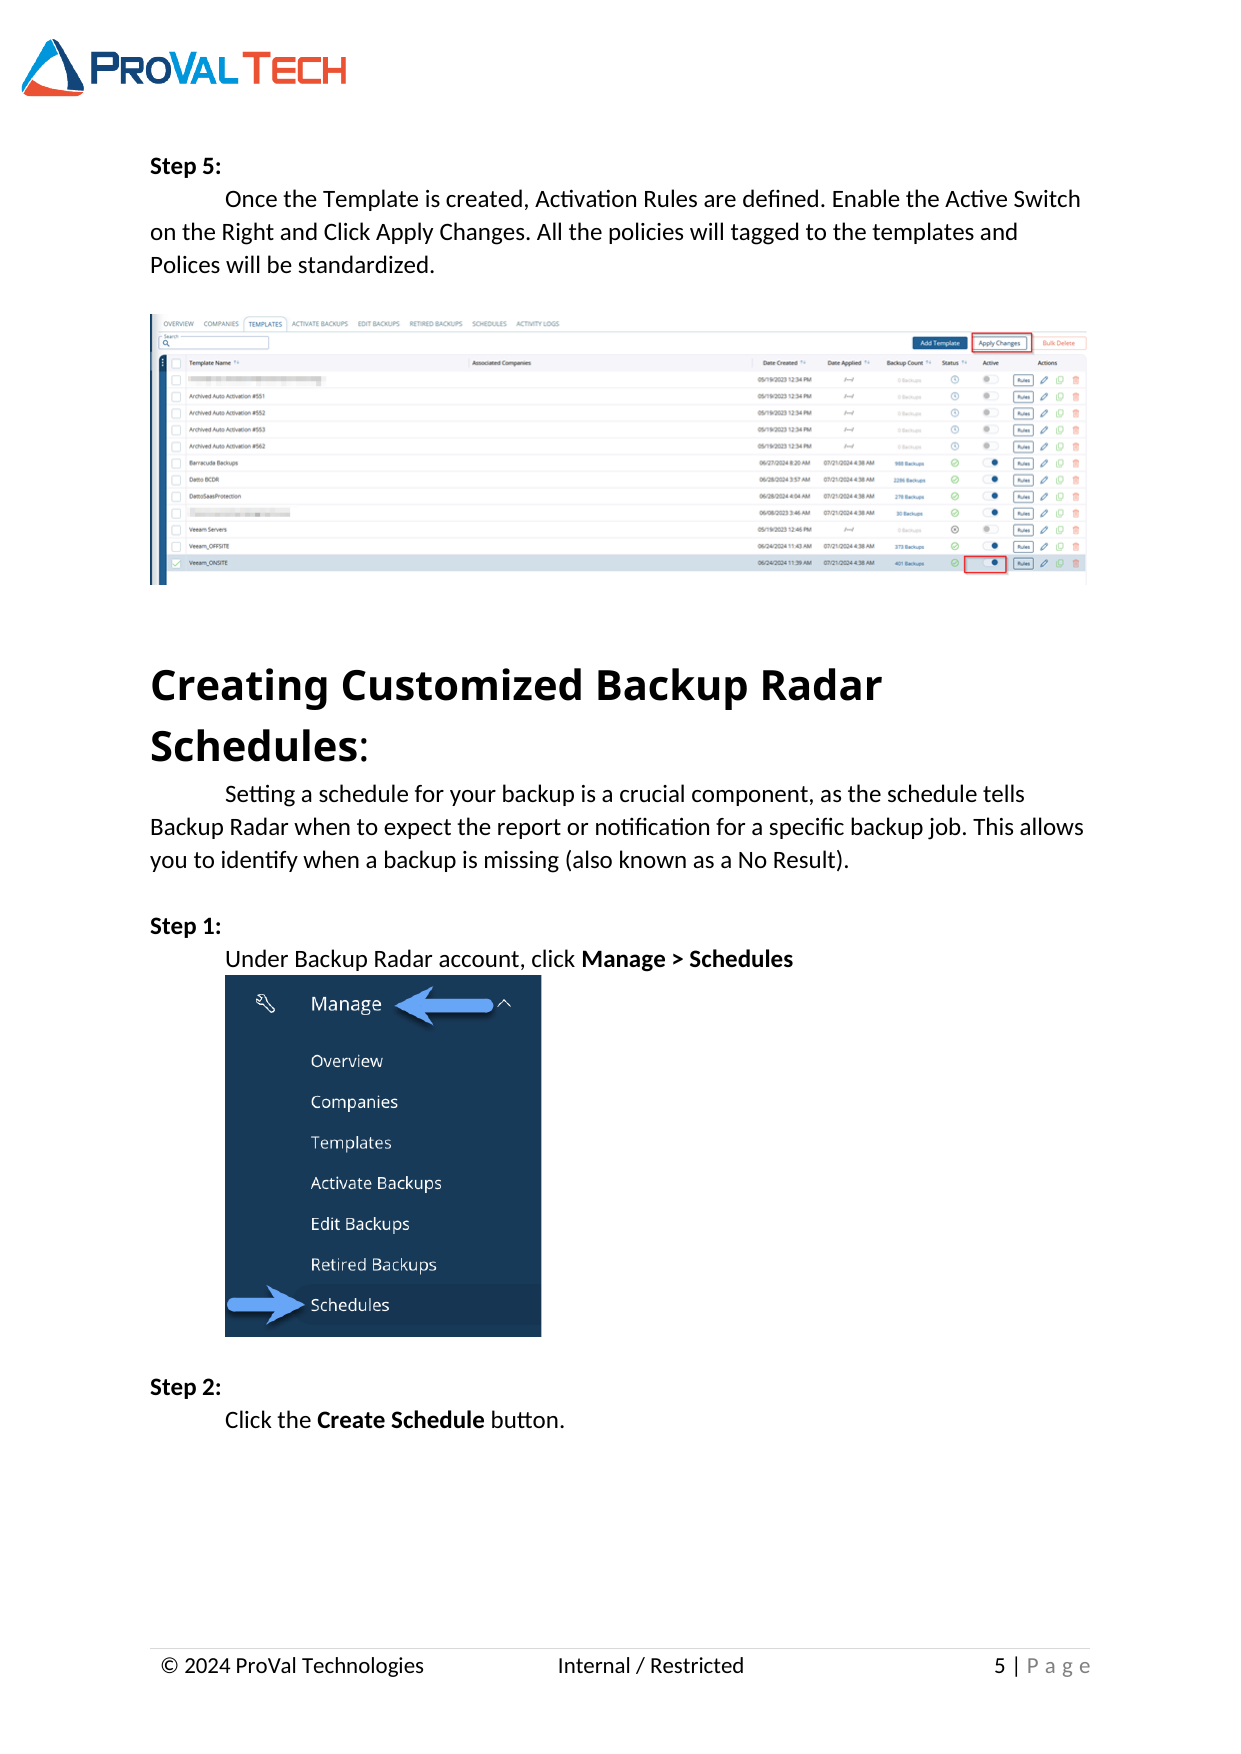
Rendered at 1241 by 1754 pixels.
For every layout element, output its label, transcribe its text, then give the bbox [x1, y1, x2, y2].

text Step 5: [150, 150, 1090, 181]
text Step 2: [150, 1372, 1090, 1402]
text Click the Create Schedule button. [150, 1404, 1090, 1435]
subtitle Creating Customized Backup Radar Schedules: [150, 656, 1090, 774]
text Once the Template is created, Activation Rules are defined. Enable the Active Switch on the Right and Click Apply Changes. All the policies will tagged to the templates and Polices will be standardized. [150, 183, 1090, 279]
text Under Backup Radar account, click Manage > Schedules [150, 943, 1090, 973]
picture [150, 314, 1090, 585]
text Setting a schedule for your backup is a crucial component, as the schedule tells Backup Radar when to expect the report or notification for a specific backup job. This allows you to identify when a backup is missing (also known as a No Result). [150, 778, 1090, 874]
text Step 1: [150, 910, 1090, 940]
picture [18, 37, 349, 98]
picture [225, 975, 542, 1337]
